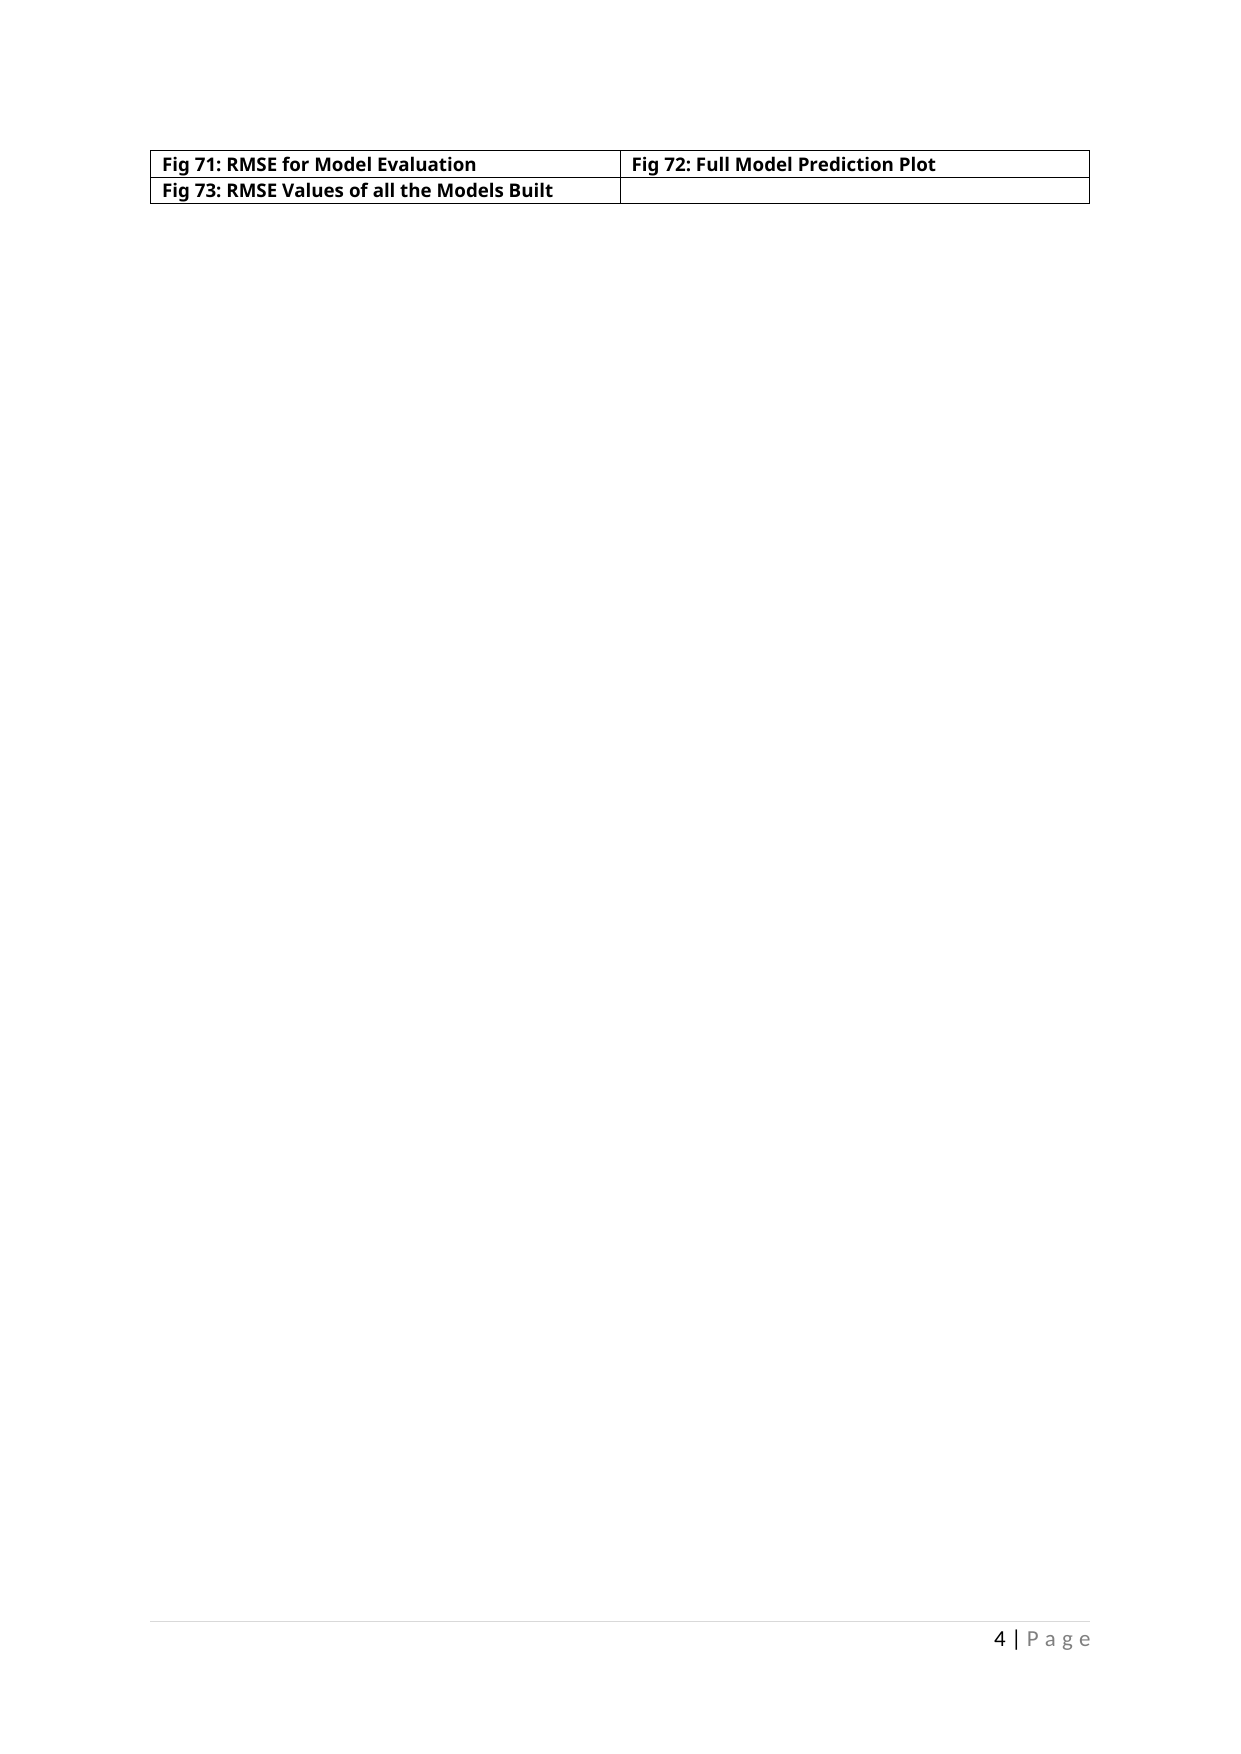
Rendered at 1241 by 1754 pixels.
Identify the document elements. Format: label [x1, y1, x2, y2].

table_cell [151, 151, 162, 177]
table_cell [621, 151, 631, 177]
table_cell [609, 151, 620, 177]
table_cell [621, 178, 631, 203]
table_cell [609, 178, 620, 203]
table_cell [1078, 178, 1089, 203]
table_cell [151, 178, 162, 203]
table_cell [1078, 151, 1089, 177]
